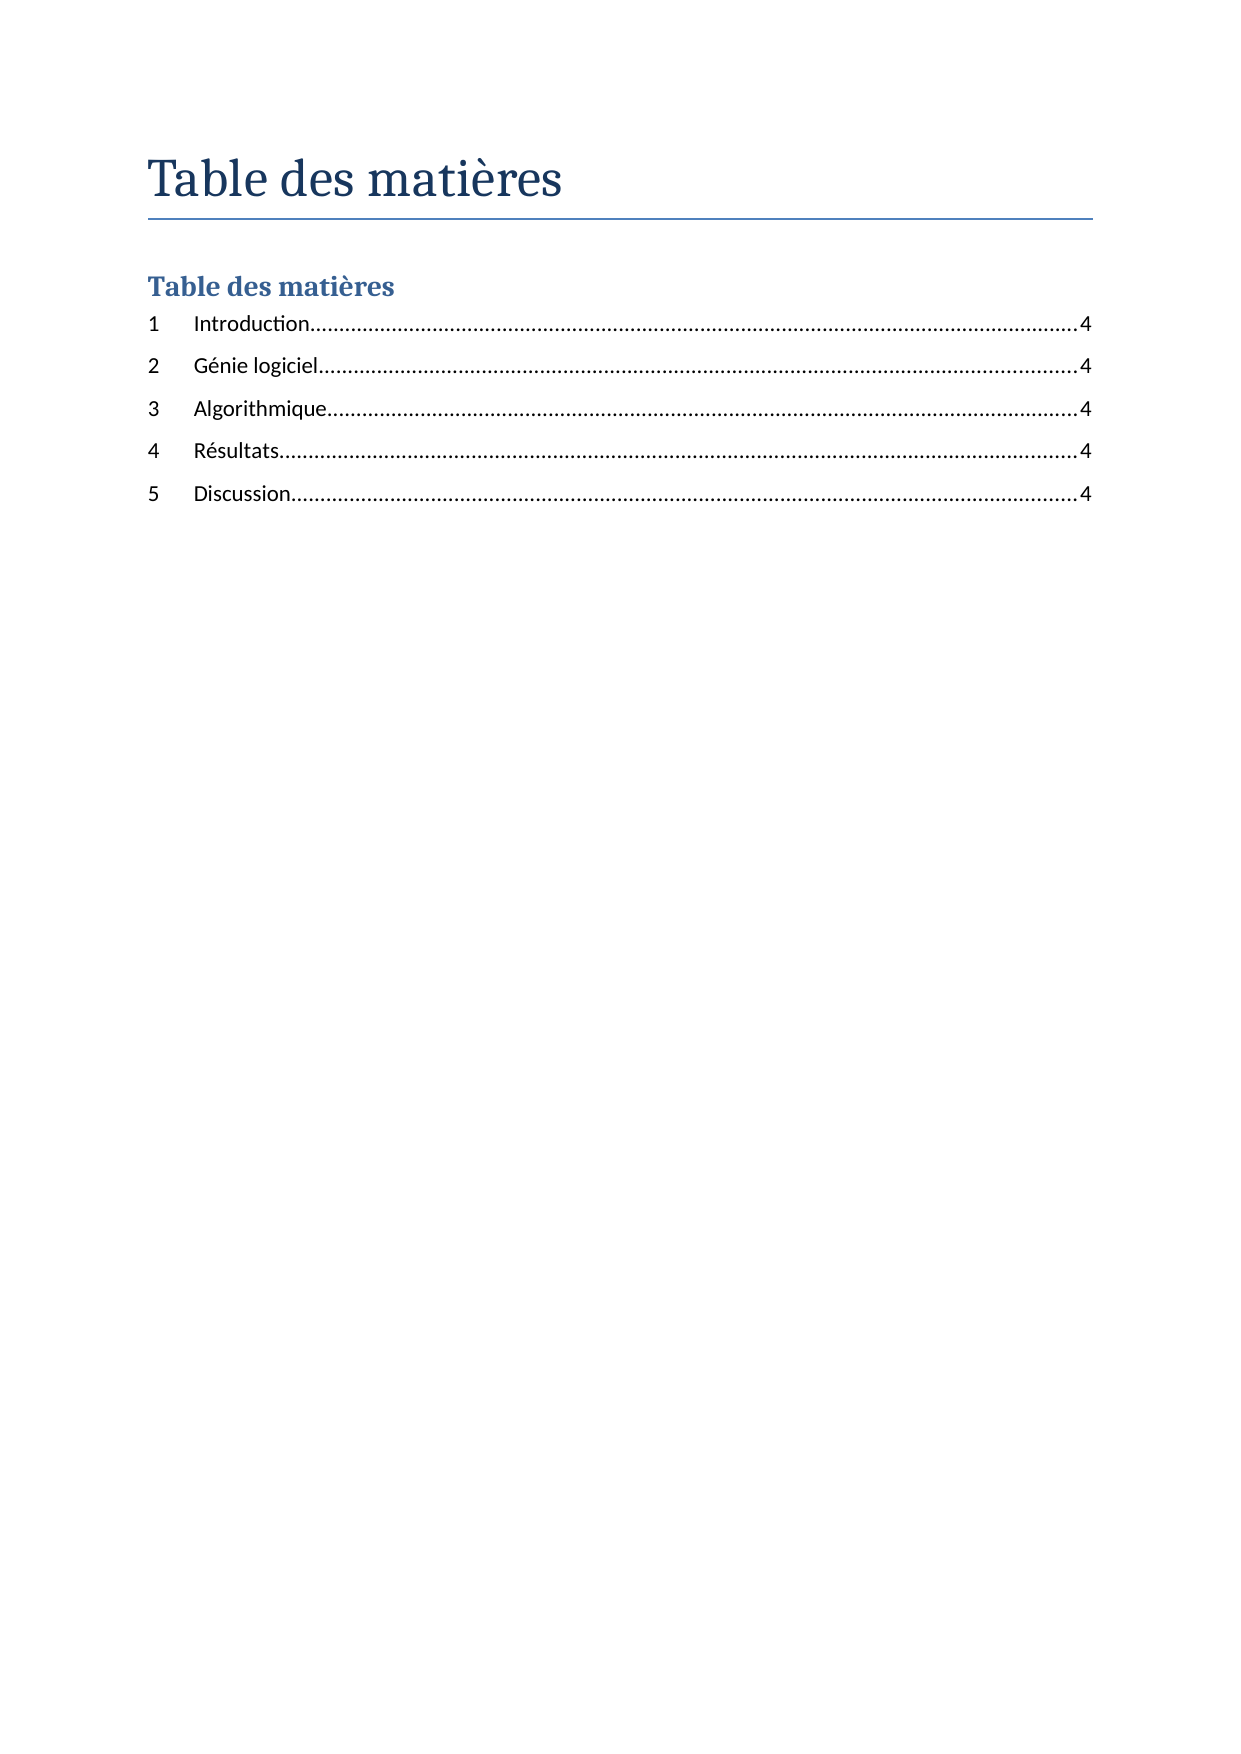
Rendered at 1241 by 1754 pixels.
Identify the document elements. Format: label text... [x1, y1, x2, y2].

title Table des matières [148, 148, 1093, 218]
